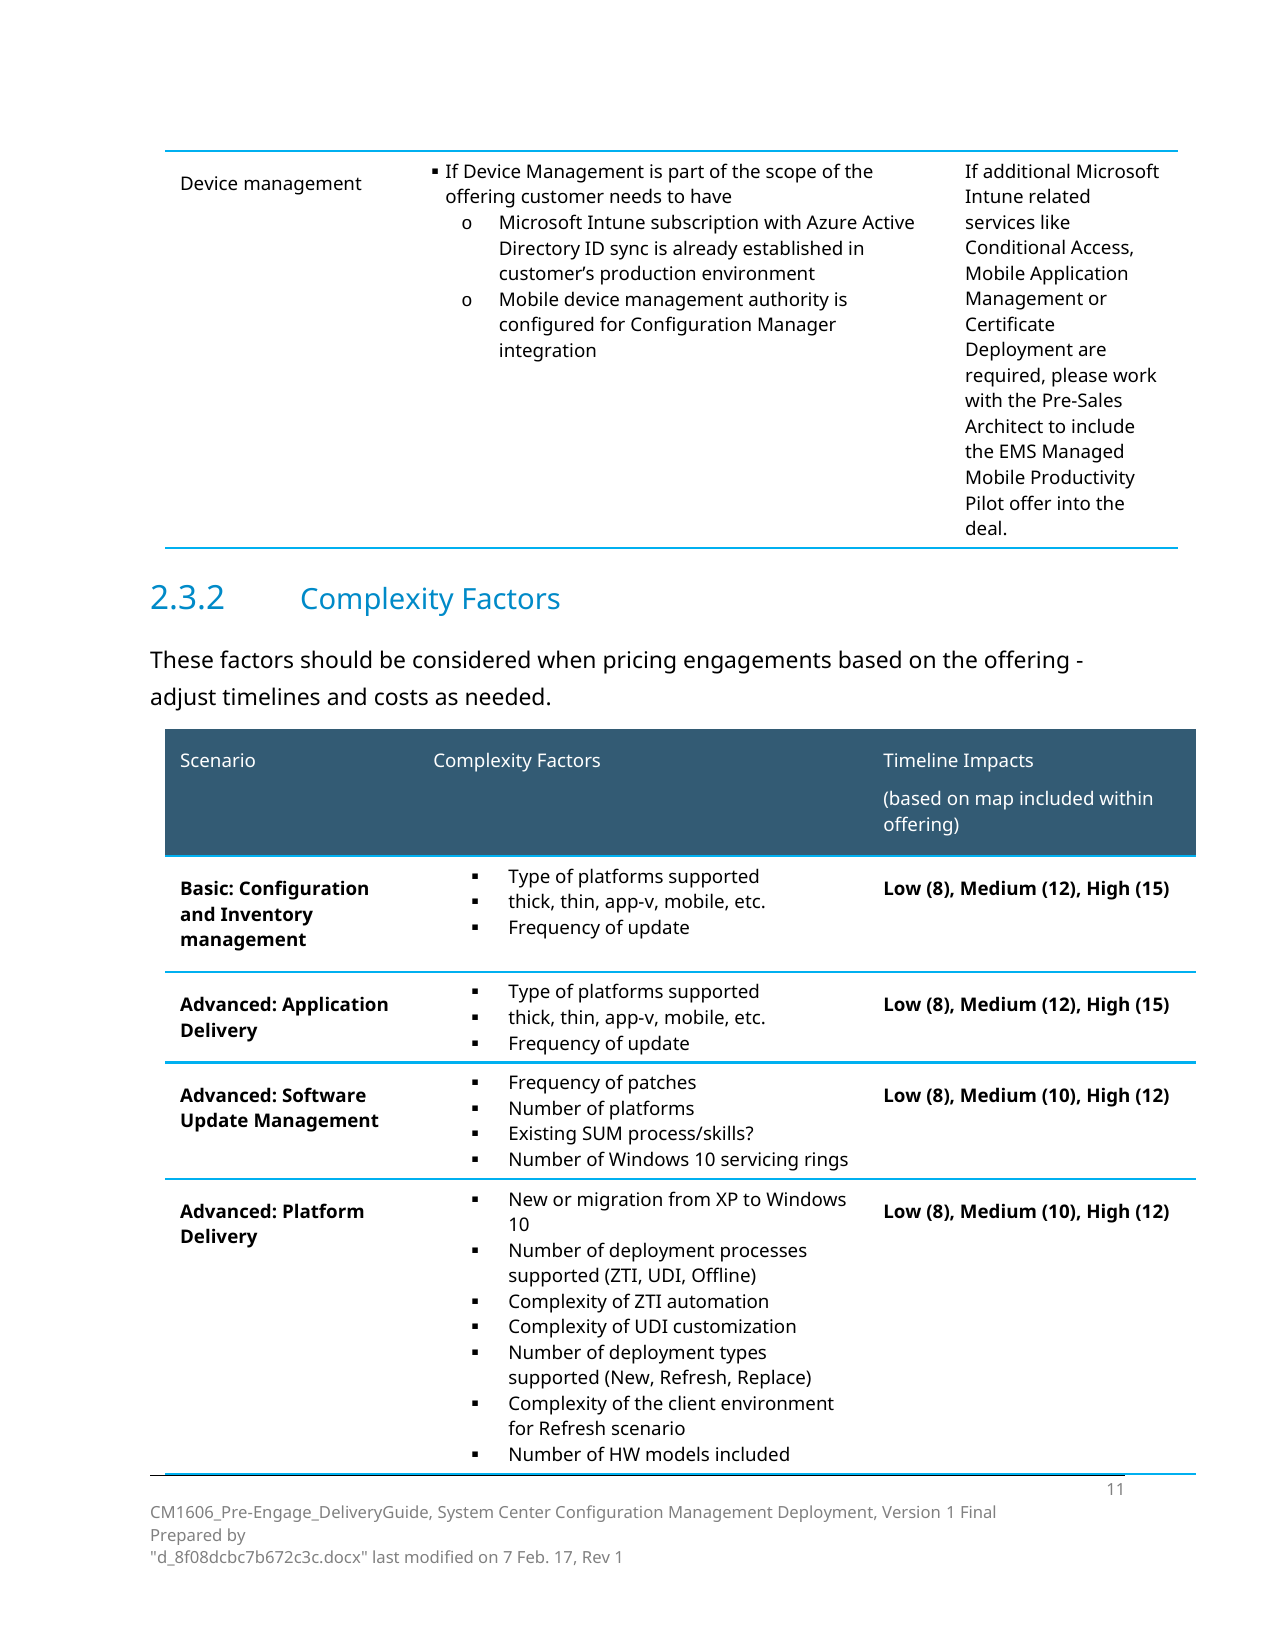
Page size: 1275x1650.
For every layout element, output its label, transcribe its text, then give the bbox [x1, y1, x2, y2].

table_cell Advanced: Platform Delivery [165, 1180, 418, 1473]
table_header Scenario [165, 729, 418, 855]
subtitle Complexity Factors [150, 574, 1125, 619]
text These factors should be considered when pricing engagements based on the offering - adjust timelines and costs as needed. [150, 644, 1125, 712]
table_cell Advanced: Software Update Management [165, 1064, 418, 1178]
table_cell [418, 1180, 868, 1473]
table_cell Basic: Configuration and Inventory management [165, 857, 418, 971]
table_cell Low (8), Medium (10), High (12) [868, 1064, 1196, 1178]
table_cell If Device Management is part of the scope of the offering customer needs to have Microsoft Intune subscription with Azure Active Directory ID sync is already established in customer’s production environment Mobile device management authority is configured for Configuration Manager integration [409, 152, 943, 547]
table_header Complexity Factors [418, 729, 868, 855]
table_cell If additional Microsoft Intune related services like Conditional Access, Mobile Application Management or Certificate Deployment are required, please work with the Pre-Sales Architect to include the EMS Managed Mobile Productivity Pilot offer into the deal. [943, 152, 1177, 547]
table_cell Low (8), Medium (12), High (15) [868, 973, 1196, 1061]
table_cell Low (8), Medium (10), High (12) [868, 1180, 1196, 1473]
table_cell Low (8), Medium (12), High (15) [868, 857, 1196, 971]
table_cell Frequency of patches Number of platforms Existing SUM process/skills? Number of Windows 10 servicing rings [418, 1064, 868, 1178]
table_cell Advanced: Application Delivery [165, 973, 418, 1061]
table_cell Device management [165, 152, 409, 547]
table_header Timeline Impacts (based on map included within offering) [868, 729, 1196, 855]
table_cell Type of platforms supported thick, thin, app-v, mobile, etc. Frequency of update [418, 973, 868, 1061]
table_cell Type of platforms supported thick, thin, app-v, mobile, etc. Frequency of update [418, 857, 868, 971]
